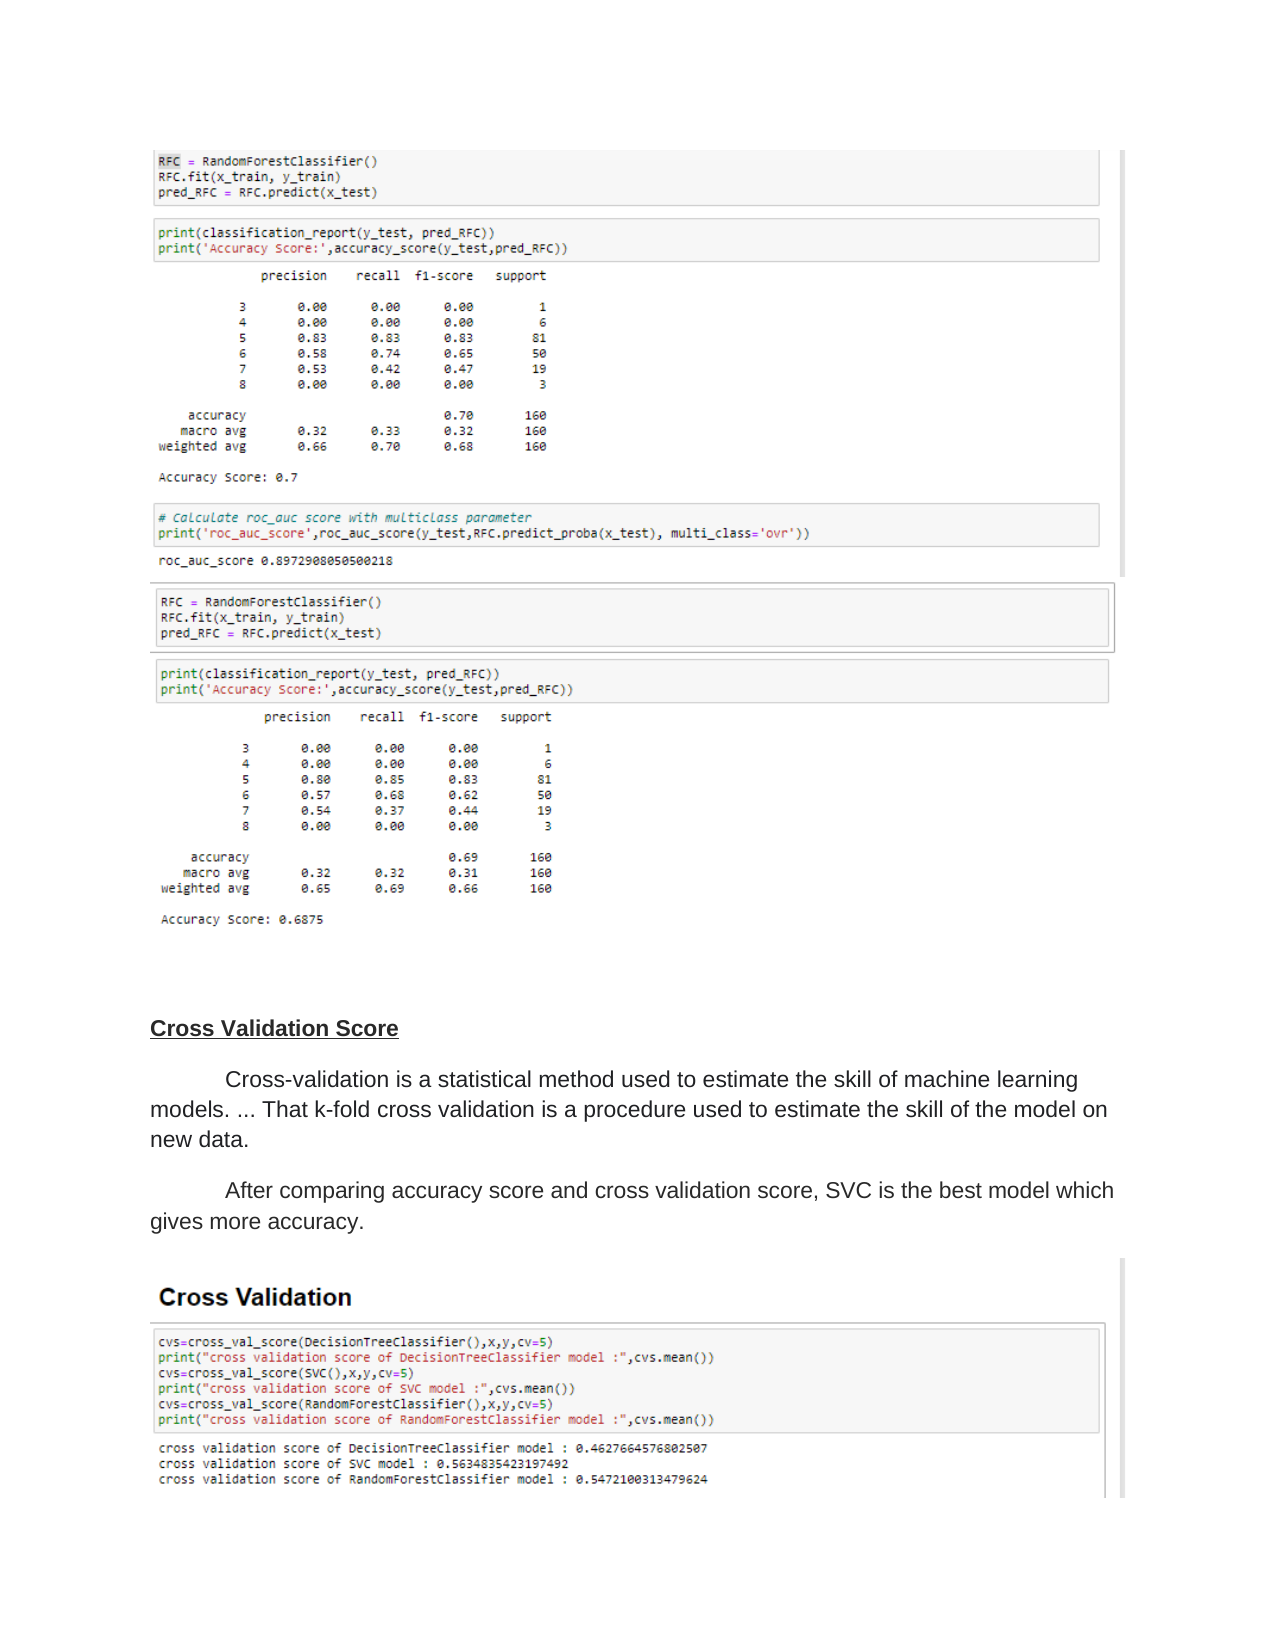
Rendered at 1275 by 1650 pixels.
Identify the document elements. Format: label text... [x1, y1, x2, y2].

text Cross-validation is a statistical method used to estimate the skill of machine learning models. ... That k-fold cross validation is a procedure used to estimate the skill of the model on new data. [150, 1066, 1125, 1153]
text Cross Validation Score [150, 1015, 1125, 1041]
picture [150, 1258, 1125, 1498]
picture [150, 580, 1125, 937]
text After comparing accuracy score and cross validation score, SVC is the best model which gives more accuracy. [150, 1177, 1125, 1234]
picture [150, 150, 1125, 577]
